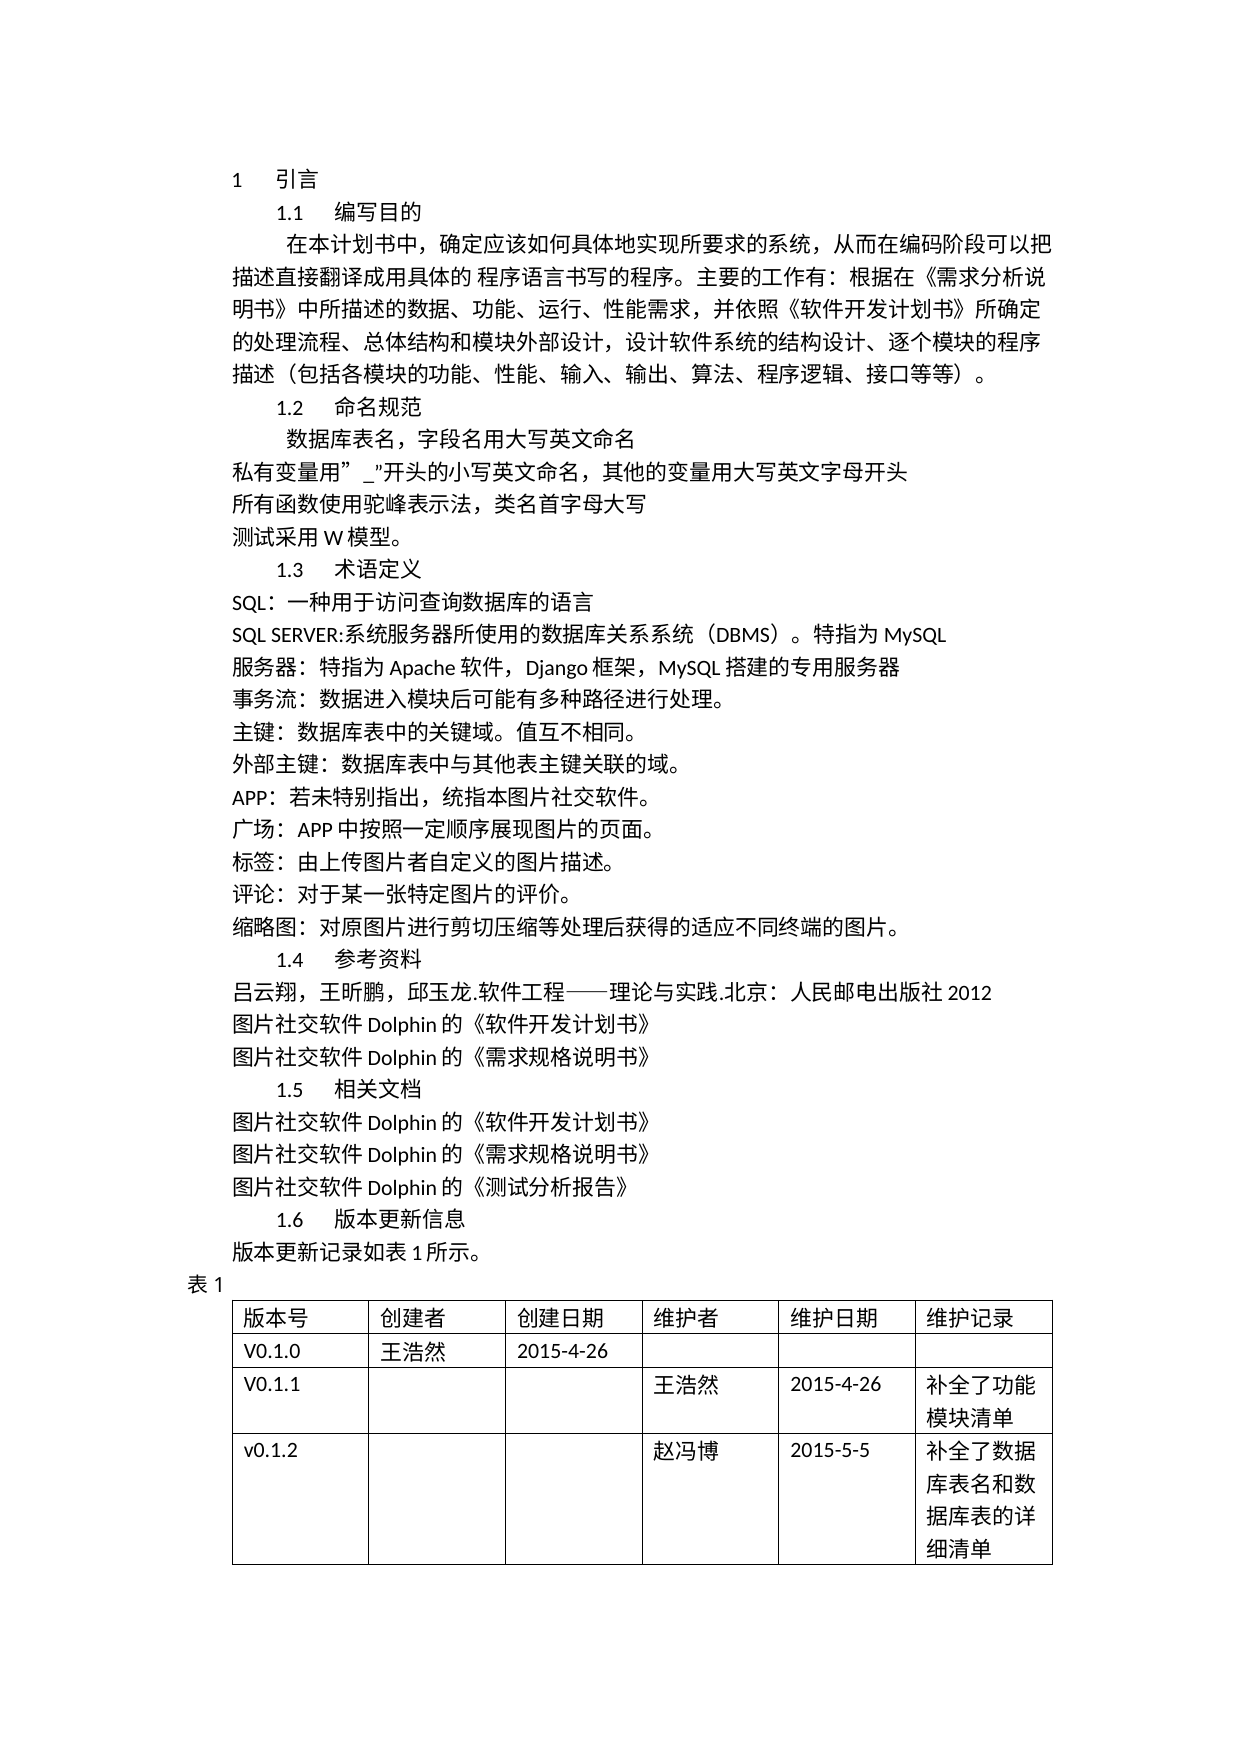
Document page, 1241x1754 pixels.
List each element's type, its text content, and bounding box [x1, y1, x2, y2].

list 事务流：数据进入模块后可能有多种路径进行处理。 [232, 682, 1053, 714]
table_cell [779, 1334, 915, 1367]
list 广场：APP中按照一定顺序展现图片的页面。 [232, 812, 1053, 844]
list 编写目的 [276, 194, 1053, 227]
text 表 1 [187, 1267, 1053, 1299]
list 吕云翔，王昕鹏，邱玉龙.软件工程——理论与实践.北京：人民邮电出版社2012 [232, 974, 1053, 1007]
table_cell 补全了功能模块清单 [916, 1368, 1052, 1433]
list 所有函数使用驼峰表示法，类名首字母大写 [232, 487, 1053, 519]
table_cell 2015-5-5 [779, 1434, 915, 1564]
table_cell [643, 1334, 778, 1367]
table_header 维护者 [643, 1301, 778, 1333]
table_header 维护日期 [779, 1301, 915, 1333]
list 图片社交软件Dolphin的《需求规格说明书》 [232, 1137, 1053, 1169]
table_cell [369, 1368, 505, 1433]
table_cell [506, 1368, 642, 1433]
table_cell 补全了数据库表名和数据库表的详细清单 [916, 1434, 1052, 1564]
list 图片社交软件Dolphin的《软件开发计划书》 [232, 1104, 1053, 1137]
table_cell [916, 1334, 1052, 1367]
table_header 创建日期 [506, 1301, 642, 1333]
list 标签：由上传图片者自定义的图片描述。 [232, 844, 1053, 877]
list 主键：数据库表中的关键域。值互不相同。 [232, 714, 1053, 747]
table_cell V0.1.1 [233, 1368, 368, 1433]
text 版本更新记录如表1所示。 [232, 1234, 1053, 1267]
list 私有变量用”_”开头的小写英文命名，其他的变量用大写英文字母开头 [232, 454, 1053, 487]
table_cell 2015-4-26 [779, 1368, 915, 1433]
list 图片社交软件Dolphin的《需求规格说明书》 [232, 1039, 1053, 1072]
list 命名规范 [276, 389, 1053, 422]
list 数据库表名，字段名用大写英文命名 [232, 422, 1053, 454]
table_cell V0.1.0 [233, 1334, 368, 1367]
list 参考资料 [276, 942, 1053, 974]
list 测试采用W模型。 [232, 519, 1053, 552]
table_cell 2015-4-26 [506, 1334, 642, 1367]
list 在本计划书中，确定应该如何具体地实现所要求的系统，从而在编码阶段可以把描述直接翻译成用具体的 程序语言书写的程序。主要的工作有：根据在《需求分析说明书》中所描述的数据、功能、运行、性能需求，并依照《软件开发计划书》所确定的处理流程、总体结构和模块外部设计，设计软件系统的结构设计、逐个模块的程序描述（包括各模块的功能、性能、输入、输出、算法、程序逻辑、接口等等）。 [232, 227, 1053, 389]
table_header 维护记录 [916, 1301, 1052, 1333]
list APP：若未特别指出，统指本图片社交软件。 [232, 779, 1053, 812]
list 相关文档 [276, 1072, 1053, 1104]
table_cell 王浩然 [369, 1334, 505, 1367]
list 缩略图：对原图片进行剪切压缩等处理后获得的适应不同终端的图片。 [232, 909, 1053, 942]
table_header 版本号 [233, 1301, 368, 1333]
list 外部主键：数据库表中与其他表主键关联的域。 [232, 747, 1053, 779]
list 引言 [231, 162, 1053, 194]
list 服务器：特指为Apache软件，Django框架，MySQL搭建的专用服务器 [232, 649, 1053, 682]
list 评论：对于某一张特定图片的评价。 [232, 877, 1053, 909]
table_cell 赵冯博 [643, 1434, 778, 1564]
list 版本更新信息 [276, 1202, 1053, 1234]
list SQL SERVER:系统服务器所使用的数据库关系系统（DBMS）。特指为MySQL [232, 617, 1053, 649]
list 图片社交软件Dolphin的《测试分析报告》 [232, 1169, 1053, 1202]
list 术语定义 [276, 552, 1053, 584]
list SQL：一种用于访问查询数据库的语言 [232, 584, 1053, 617]
table_cell [506, 1434, 642, 1564]
list 图片社交软件Dolphin的《软件开发计划书》 [232, 1007, 1053, 1039]
table_cell [369, 1434, 505, 1564]
table_header 创建者 [369, 1301, 505, 1333]
table_cell v0.1.2 [233, 1434, 368, 1564]
table_cell 王浩然 [643, 1368, 778, 1433]
